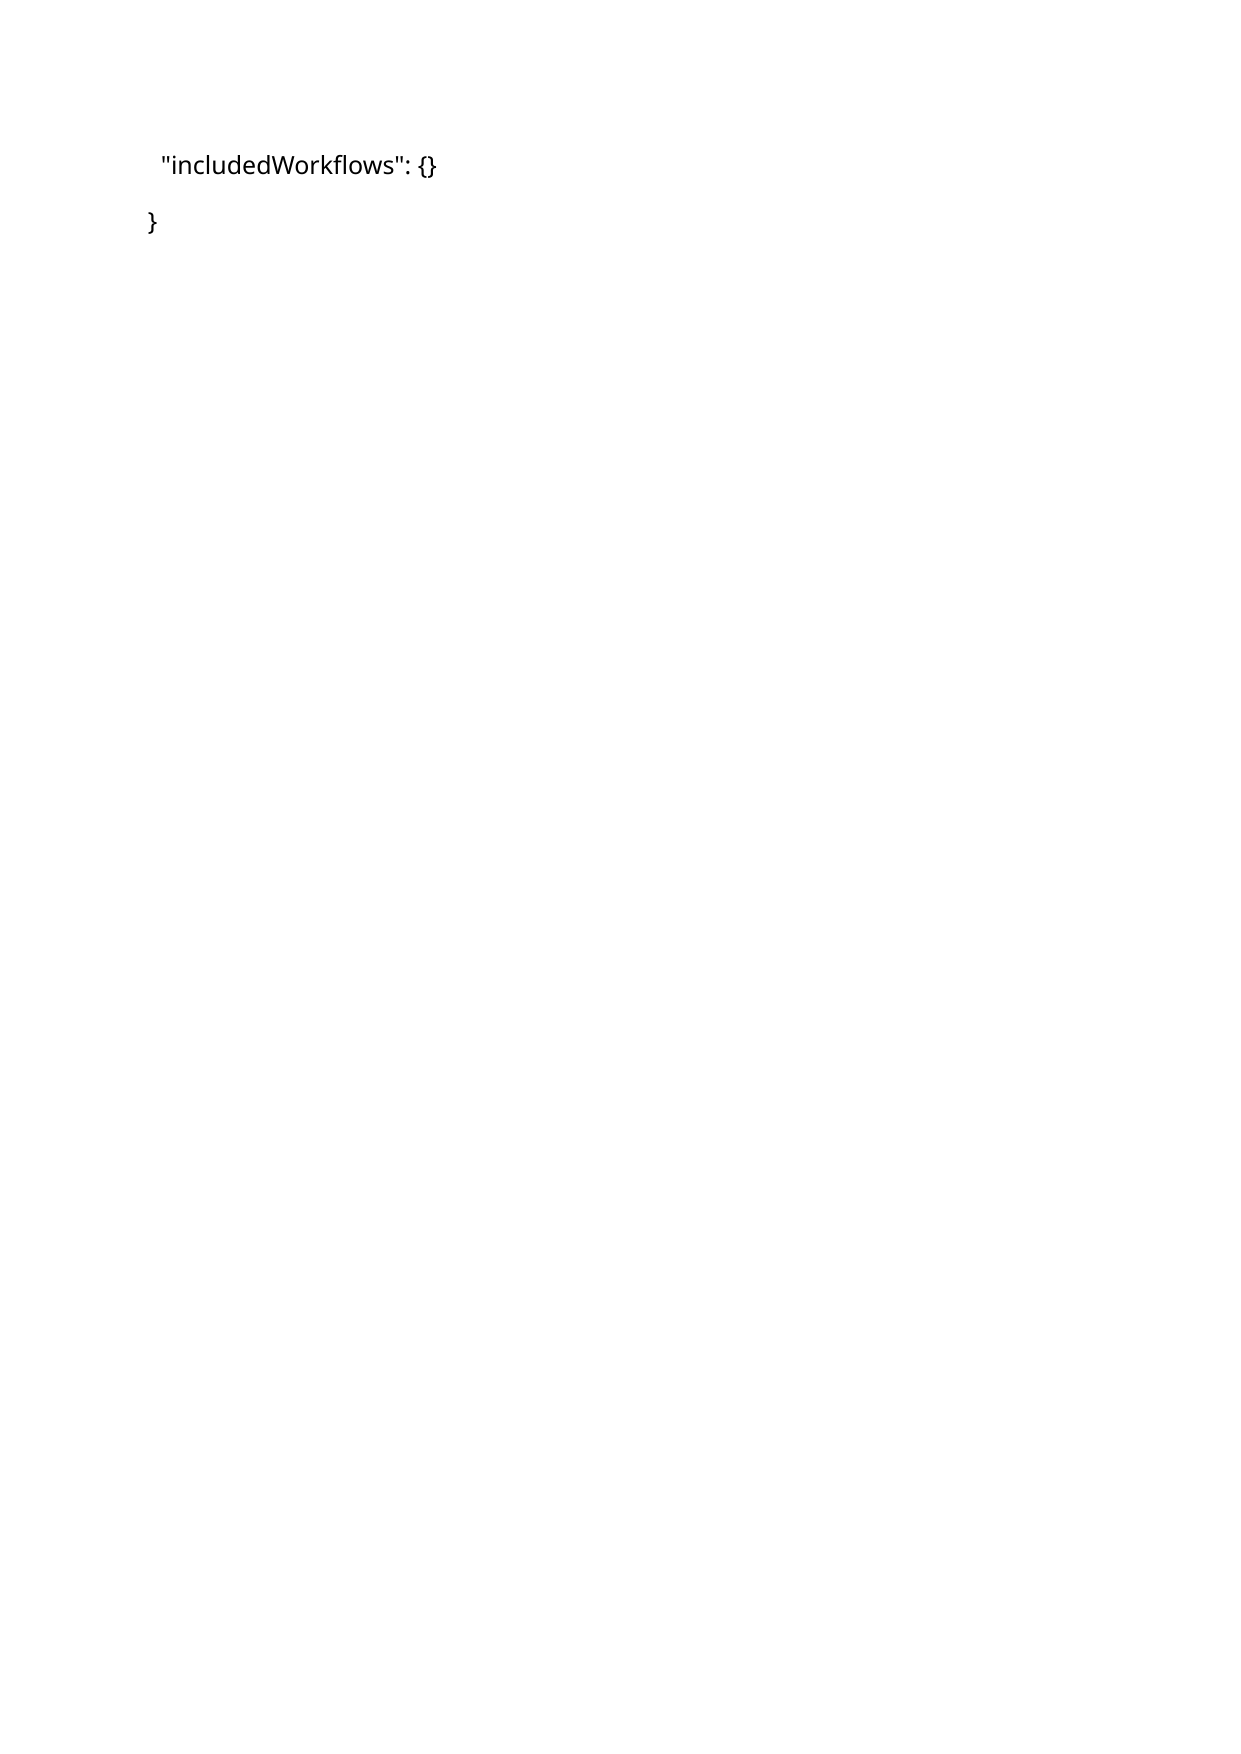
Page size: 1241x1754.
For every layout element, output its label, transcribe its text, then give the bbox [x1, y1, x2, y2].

text "includedWorkflows": {} [148, 148, 1093, 182]
text } [148, 203, 1093, 237]
